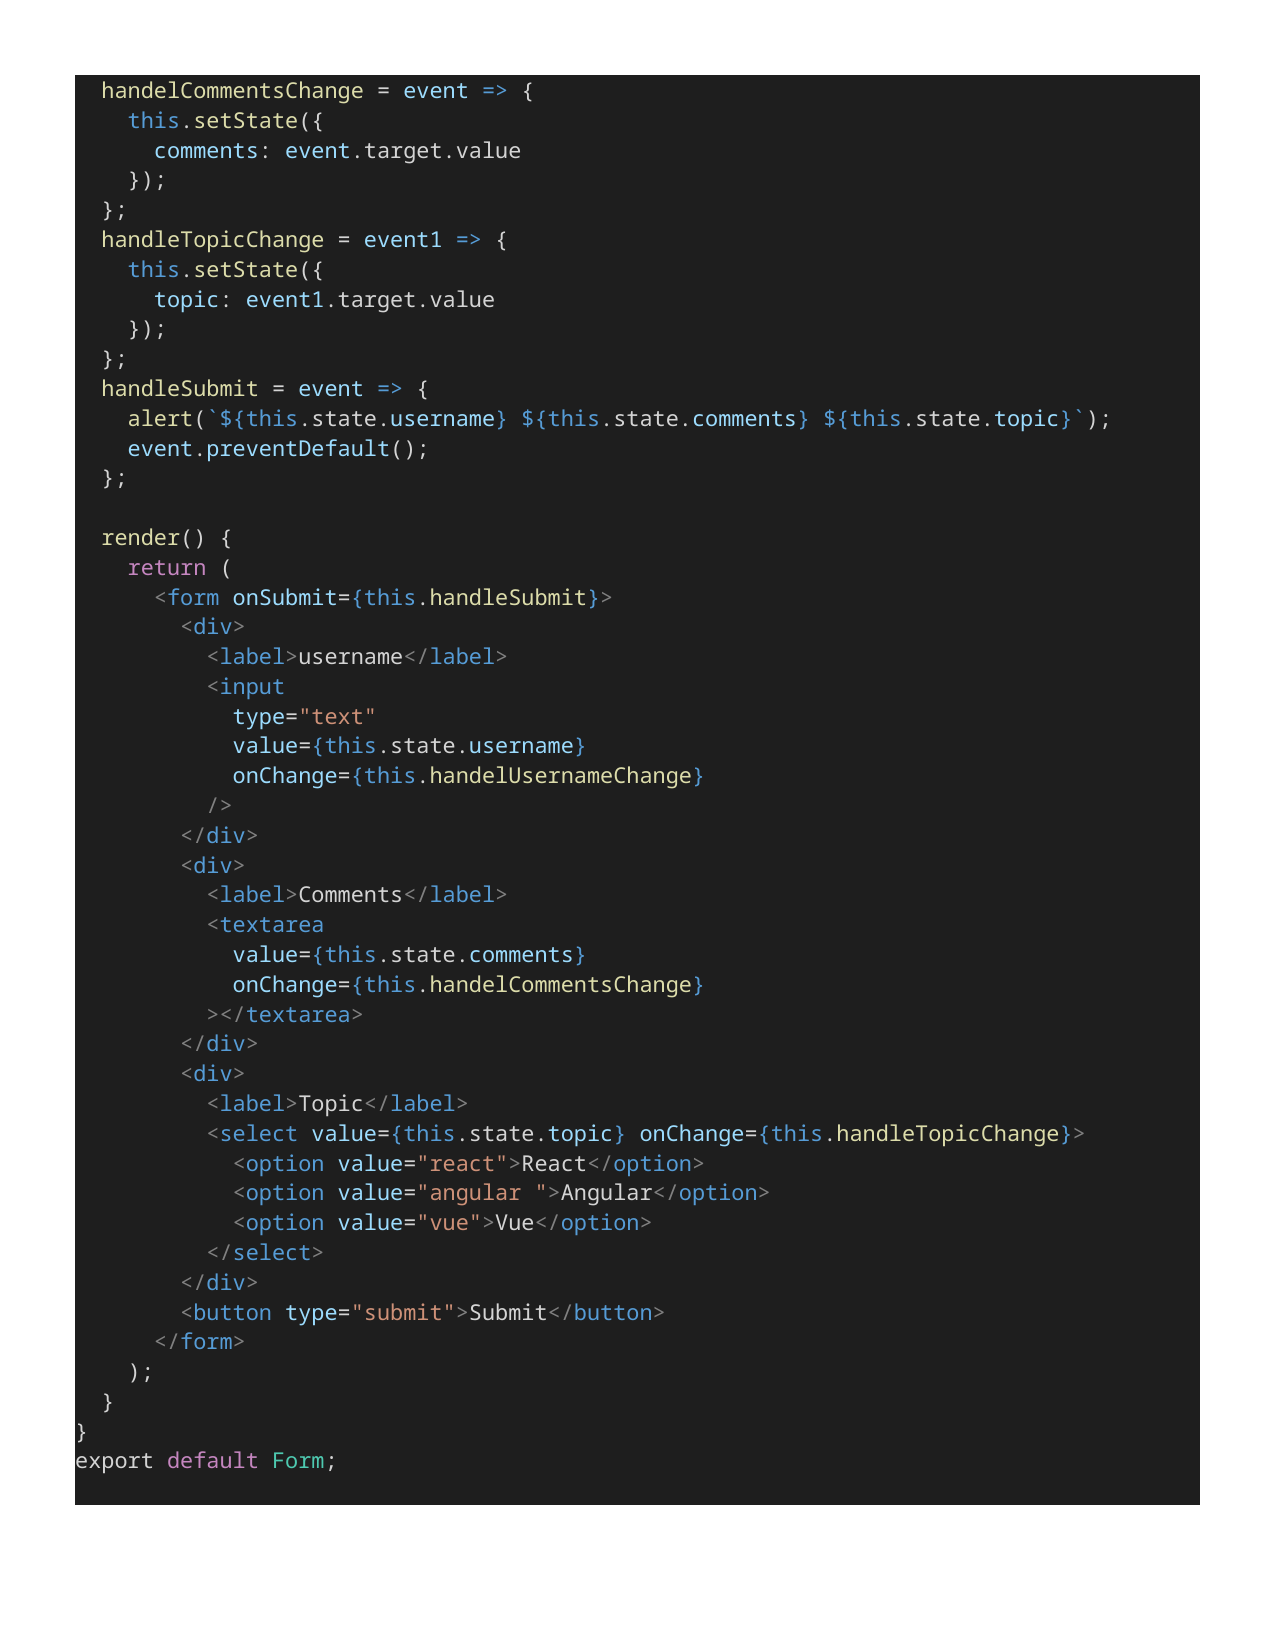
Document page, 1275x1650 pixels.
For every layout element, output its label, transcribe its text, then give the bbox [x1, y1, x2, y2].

text <button type="submit">Submit</button> [75, 1296, 1200, 1326]
text handleTopicChange = event1 => { [75, 224, 1200, 254]
text }; [75, 343, 1200, 373]
text this.setState({ [75, 105, 1200, 134]
text <form onSubmit={this.handleSubmit}> [75, 581, 1200, 611]
text <input [75, 671, 1200, 701]
text </form> [75, 1326, 1200, 1356]
text this.setState({ [75, 254, 1200, 283]
text </select> [75, 1237, 1200, 1267]
text </div> [75, 1028, 1200, 1058]
text } [75, 1386, 1200, 1416]
text alert(`${this.state.username} ${this.state.comments} ${this.state.topic}`); [75, 403, 1200, 432]
text } [75, 1416, 1200, 1445]
text }); [75, 164, 1200, 194]
text <div> [75, 849, 1200, 879]
text <div> [75, 1058, 1200, 1088]
text comments: event.target.value [75, 134, 1200, 164]
text </div> [75, 1267, 1200, 1296]
text <label>username</label> [75, 641, 1200, 671]
text handleSubmit = event => { [75, 373, 1200, 403]
text return ( [75, 552, 1200, 581]
text onChange={this.handelCommentsChange} [75, 969, 1200, 998]
text value={this.state.username} [75, 730, 1200, 760]
text }); [75, 313, 1200, 343]
text type="text" [75, 701, 1200, 730]
text event.preventDefault(); [75, 432, 1200, 462]
text <label>Topic</label> [75, 1088, 1200, 1118]
text <option value="angular ">Angular</option> [75, 1177, 1200, 1207]
text value={this.state.comments} [75, 939, 1200, 969]
text <div> [75, 611, 1200, 641]
text <textarea [75, 909, 1200, 939]
text topic: event1.target.value [75, 283, 1200, 313]
text /> [75, 790, 1200, 820]
text onChange={this.handelUsernameChange} [75, 760, 1200, 790]
text ); [75, 1356, 1200, 1386]
text render() { [75, 522, 1200, 552]
text handelCommentsChange = event => { [75, 75, 1200, 105]
text <select value={this.state.topic} onChange={this.handleTopicChange}> [75, 1118, 1200, 1147]
text export default Form; [75, 1445, 1200, 1475]
text <option value="react">React</option> [75, 1147, 1200, 1177]
text ></textarea> [75, 998, 1200, 1028]
text <option value="vue">Vue</option> [75, 1207, 1200, 1237]
text <label>Comments</label> [75, 879, 1200, 909]
text }; [75, 194, 1200, 224]
text }; [75, 462, 1200, 492]
text </div> [75, 820, 1200, 849]
